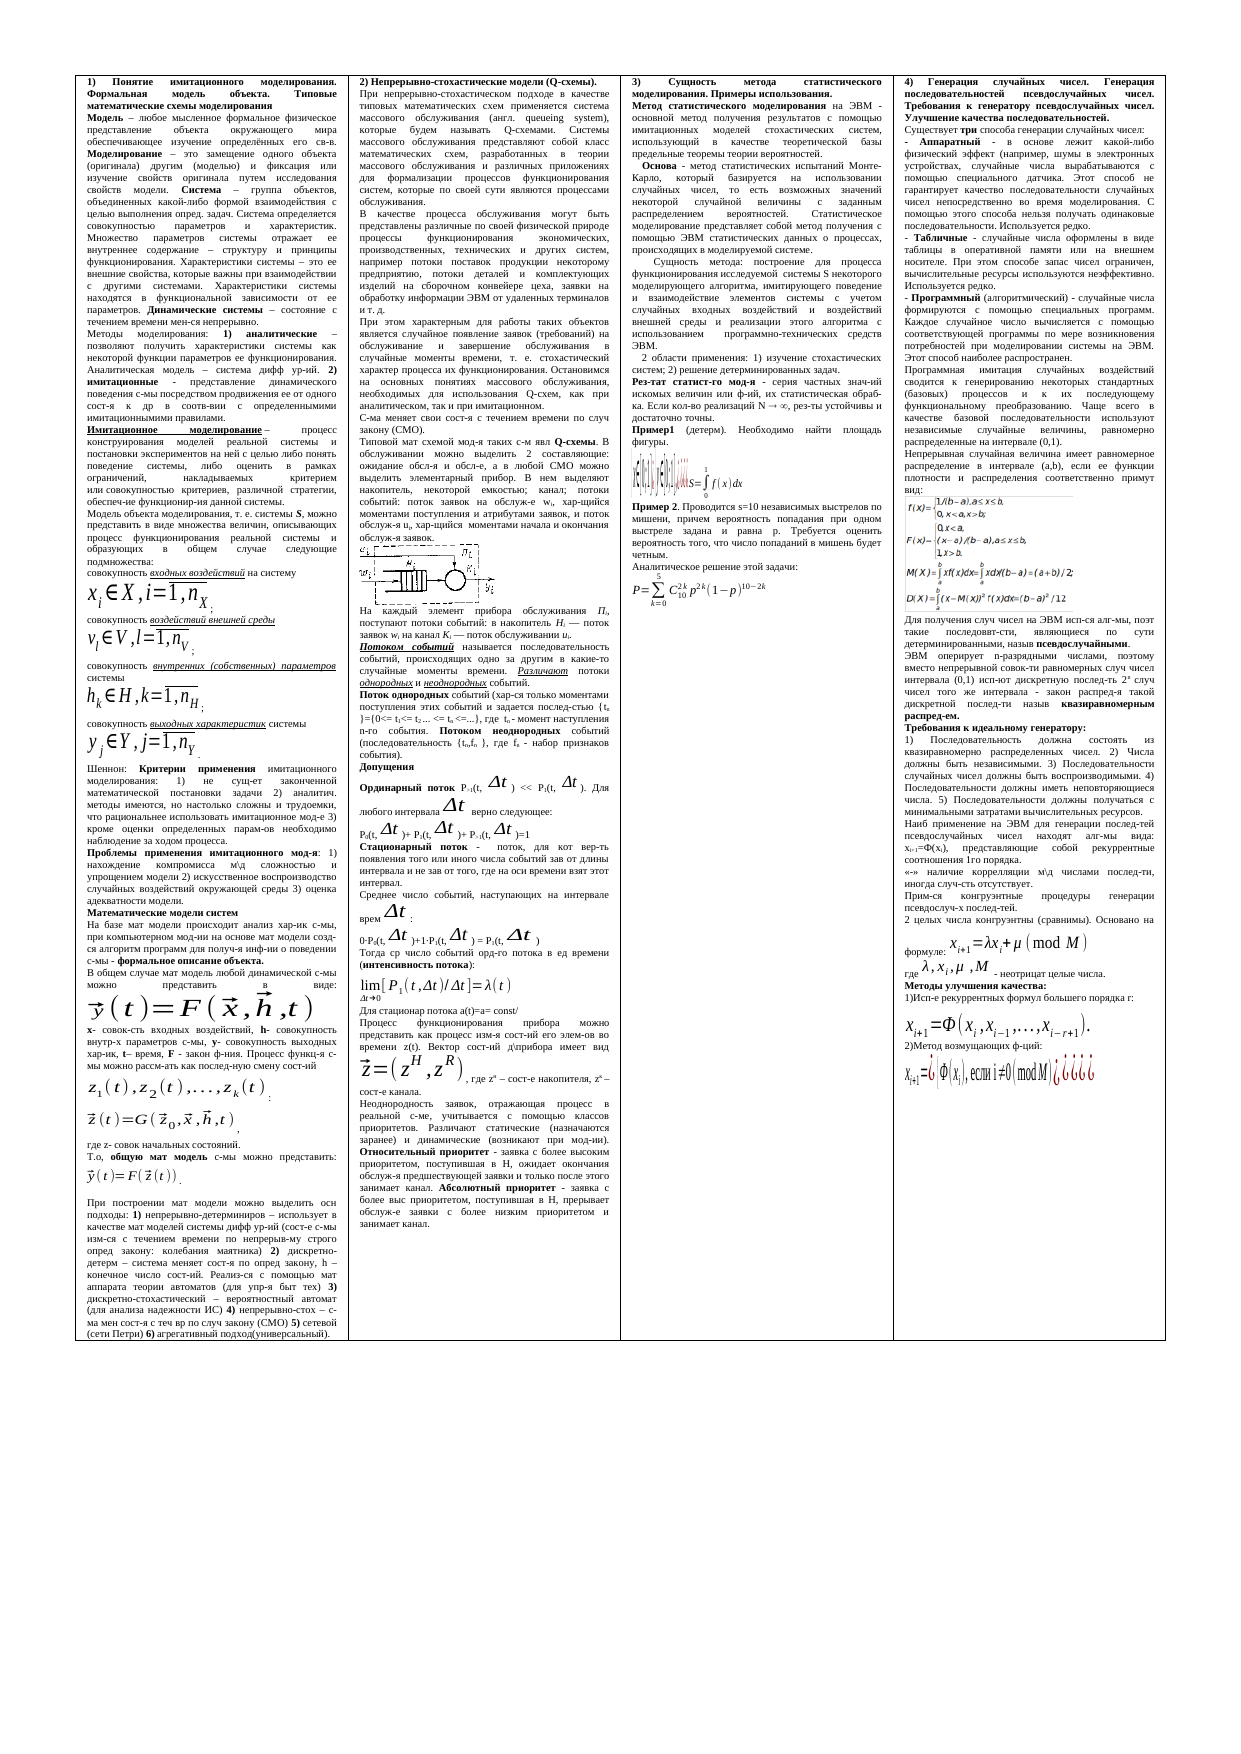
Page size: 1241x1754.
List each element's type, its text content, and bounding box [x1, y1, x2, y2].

picture [904, 495, 1074, 614]
table_header 1) Понятие имитационного моделирования. Формальная модель объекта. Типовые математические схемы моделирования Модель – любое мысленное формальное физическое представление объекта окружающего мира обеспечивающее изучение определённых его св-в. Моделирование – это замещение одного объекта (оригинала) другим (моделью) и фиксация или изучение свойств оригинала путем исследования свойств модели. Система – группа объектов, объединенных какой-либо формой взаимодействия с целью выполнения опред. задач. Система определяется совокупностью параметров и характеристик. Множество параметров системы отражает ее внутреннее содержание – структуру и принципы функционирования. Характеристики системы – это ее внешние свойства, которые важны при взаимодействии с другими системами. Характеристики системы находятся в функциональной зависимости от ее параметров. Динамические системы – состояние с течением времени мен-ся непрерывно. Методы моделирования: 1) аналитические – позволяют получить характеристики системы как некоторой функции параметров ее функционирования. Аналитическая модель – система дифф ур-ий. 2) имитационные - представление динамического поведения с-мы посредством продвижения ее от одного сост-я к др в соотв-вии с определеннымими имитационнымими правилами. Имитационное моделирование – процесс конструирования моделей реальной системы и постановки экспериментов на ней с целью либо понять поведение системы, либо оценить в рамках ограничений, накладываемых критерием или совокупностью критериев, различной стратегии, обеспеч-ие функционир-ия данной системы. Модель объекта моделирования, т. е. системы S, можно представить в виде множества величин, описывающих процесс функционирования реальной системы и образующих в общем случае следующие подмножества: совокупность входных воздействий на систему ; совокупность воздействий внешней среды ; совокупность внутренних (собственных) параметров системы ; совокупность выходных характеристик системы . Шеннон: Критерии применения имитационного моделирования: 1) не сущ-ет законченной математической постановки задачи 2) аналитич. методы имеются, но настолько сложны и трудоемки, что рациональнее использовать имитационное мод-е 3) кроме оценки определенных парам-ов необходимо наблюдение за ходом процесса. Проблемы применения имитационного мод-я: 1) нахождение компромисса м\д сложностью и упрощением модели 2) искусственное воспроизводство случайных воздействий окружающей среды 3) оценка адекватности модели. Математические модели систем На базе мат модели происходит анализ хар-ик с-мы, при компьютерном мод-ии на основе мат модели созд-ся алгоритм программ для получ-я инф-ии о поведении с-мы - формальное описание объекта. В общем случае мат модель любой динамической с-мы можно представить в виде: x- совок-сть входных воздействий, h- совокупность внутр-х параметров с-мы, y- совокупность выходных хар-ик, t– время, F - закон ф-ния. Процесс функц-я с-мы можно рассм-ать как послед-ную смену сост-ий : , где z- совок начальных состояний. Т.о, общую мат модель с-мы можно представить: . При построении мат модели можно выделить осн подходы: 1) непрерывно-детерминиров – использует в качестве мат моделей системы дифф ур-ий (сост-е с-мы изм-ся с течением времени по непрерыв-му строго опред закону: колебания маятника) 2) дискретно-детерм – система меняет сост-я по опред закону, h – конечное число сост-ий. Реализ-ся с помощью мат аппарата теории автоматов (для упр-я быт тех) 3) дискретно-стохастический – вероятностный автомат (для анализа надежности ИС) 4) непрерывно-стох – с-ма мен сост-я с теч вр по случ закону (СМО) 5) сетевой (сети Петри) 6) агрегативный подход(универсальный). [76, 76, 348, 1340]
table_header 2) Непрерывно-стохастические модели (Q-схемы). При непрерывно-стохастическом подходе в качестве типовых математических схем применяется система массового обслуживания (англ. queueing system), которые будем называть Q-схемами. Системы массового обслуживания представляют собой класс математических схем, разработанных в теории массового обслуживания и различных приложениях для формализации процессов функционирования систем, которые по своей сути являются процессами обслуживания. В качестве процесса обслуживания могут быть представлены различные по своей физической природе процессы функционирования экономических, производственных, технических и других систем, например потоки поставок продукции некоторому предприятию, потоки деталей и комплектующих изделий на сборочном конвейере цеха, заявки на обработку информации ЭВМ от удаленных терминалов и т. д. При этом характерным для работы таких объектов является случайное появление заявок (требований) на обслуживание и завершение обслуживания в случайные моменты времени, т. е. стохастический характер процесса их функционирования. Остановимся на основных понятиях массового обслуживания, необходимых для использования Q-схем, как при аналитическом, так и при имитационном. С-ма меняет свои сост-я с течением времени по случ закону (СМО). Типовой мат схемой мод-я таких с-м явл Q-схемы. В обслуживании можно выделить 2 составляющие: ожидание обсл-я и обсл-е, а в любой СМО можно выделить элементарный прибор. В нем выделяют накопитель, некоторой емкостью; канал; потоки событий: поток заявок на обслуж-е wi, хар-щийся моментами поступления и атрибутами заявок, и поток обслуж-я ui, хар-щийся моментами начала и окончания обслуж-я заявок. На каждый элемент прибора обслуживания Пi, поступают потоки событий: в накопитель Hi — поток заявок wi на канал Ki — поток обслуживании ui. Потоком событий называется последовательность событий, происходящих одно за другим в какие-то случайные моменты времени. Различают потоки однородных и неоднородных событий. Поток однородных событий (хар-ся только моментами поступления этих событий и задается послед-стью {tn }={0<= t1<= t2 ... <= tn <=...}, где tn - момент наступления n-го события. Потоком неоднородных событий (последовательность {tn,fn }, где fn - набор признаков события). Допущения Ординарный поток P>1(t, ) << P1(t, ). Для любого интервала верно следующее: P0(t, )+ P1(t, )+ P>1(t, )=1 Стационарный поток - поток, для кот вер-ть появления того или иного числа событий зав от длины интервала и не зав от того, где на оси времени взят этот интервал. Среднее число событий, наступающих на интервале врем : 0·P0(t, )+1·P1(t, ) = P1(t, ) Тогда ср число событий орд-го потока в ед времени (интенсивность потока): Для стационар потока a(t)=a= const/ Процесс функционирования прибора можно представить как процесс изм-я сост-ий его элем-ов во времени z(t). Вектор сост-ий д\прибора имеет вид , где zн – сост-е накопителя, zк – сост-е канала. Неоднородность заявок, отражающая процесс в реальной с-ме, учитывается с помощью классов приоритетов. Различают статические (назначаются заранее) и динамические (возникают при мод-ии). Относительный приоритет - заявка с более высоким приоритетом, поступившая в Н, ожидает окончания обслуж-я предшествующей заявки и только после этого занимает канал. Абсолютный приоритет - заявка с более выс приоритетом, поступившая в Н, прерывает обслуж-е заявки с более низким приоритетом и занимает канал. [349, 76, 620, 1340]
picture [359, 543, 495, 605]
table_header 4) Генерация случайных чисел. Генерация последовательностей псевдослучайных чисел. Требования к генератору псевдослучайных чисел. Улучшение качества последовательностей. Существует три способа генерации случайных чисел: - Аппаратный - в основе лежит какой-либо физический эффект (например, шумы в электронных устройствах, случайные числа вырабатываются с помощью специального датчика. Этот способ не гарантирует качество последовательности случайных чисел непосредственно во время моделирования. С помощью этого способа нельзя получать одинаковые последовательности. Используется редко. - Табличные - случайные числа оформлены в виде таблицы в оперативной памяти или на внешнем носителе. При этом способе запас чисел ограничен, вычислительные ресурсы используются неэффективно. Используется редко. - Программный (алгоритмический) - случайные числа формируются с помощью специальных программ. Каждое случайное число вычисляется с помощью соответствующей программы по мере возникновения потребностей при моделировании системы на ЭВМ. Этот способ наиболее распространен. Программная имитация случайных воздействий сводится к генерированию некоторых стандартных (базовых) процессов и к их последующему функциональному преобразованию. Чаще всего в качестве базовой последовательности используют независимые случайные величины, равномерно распределенные на интервале (0,1). Непрерывная случайная величина имеет равномерное распределение в интервале (a,b), если ее функции плотности и распределения соответственно примут вид: Для получения случ чисел на ЭВМ исп-ся алг-мы, поэт такие последоввт-сти, являющиеся по сути детерминированными, назыв псевдослучайными. ЭВМ оперирует n-разрядными числами, поэтому вместо непрерывной совок-ти равномерных случ чисел интервала (0,1) исп-ют дискретную послед-ть 2n случ чисел того же интервала - закон распред-я такой дискретной послед-ти назыв квазиравномерным распред-ем. Требования к идеальному генератору: 1) Последовательность должна состоять из квазиравномерно распределенных чисел. 2) Числа должны быть независимыми. 3) Последовательности случайных чисел должны быть воспроизводимыми. 4) Последовательности должны иметь неповторяющиеся числа. 5) Последовательности должны получаться с минимальными затратами вычислительных ресурсов. Наиб применение на ЭВМ для генерации послед-тей псевдослучайных чисел находят алг-мы вида: xi+1=Ф(xi), представляющие собой рекуррентные соотношения 1го порядка. «-» наличие коррелляции м\д числами послед-ти, иногда случ-сть отсутствует. Прим-ся конгруэнтные процедуры генерации псевдослуч-х послед-тей. 2 целых числа конгруэнтны (сравнимы). Основано на формуле: где - неотрицат целые числа. Методы улучшения качества: 1)Исп-е рекуррентных формул большего порядка r: 2)Метод возмущающих ф-ций: [894, 76, 1165, 1340]
table_header 3) Сущность метода статистического моделирования. Примеры использования. Метод статистического моделирования на ЭВМ - основной метод получения результатов с помощью имитационных моделей стохастических систем, использующий в качестве теоретической базы предельные теоремы теории вероятностей. Основа - метод статистических испытаний Монте-Карло, который базируется на использовании случайных чисел, то есть возможных значений некоторой случайной величины с заданным распределением вероятностей. Статистическое моделирование представляет собой метод получения с помощью ЭВМ статистических данных о процессах, происходящих в моделируемой системе. Сущность метода: построение для процесса функционирования исследуемой системы S некоторого моделирующего алгоритма, имитирующего поведение и взаимодействие элементов системы с учетом случайных входных воздействий и воздействий внешней среды и реализации этого алгоритма с использованием программно-технических средств ЭВМ. 2 области применения: 1) изучение стохастических систем; 2) решение детерминированных задач. Рез-тат статист-го мод-я - серия частных знач-ий искомых величин или ф-ий, их статистическая обраб-ка. Если кол-во реализаций N , рез-ты устойчивы и достаточно точны. Пример1 (детерм). Необходимо найти площадь фигуры. Пример 2. Проводится s=10 независимых выстрелов по мишени, причем вероятность попадания при одном выстреле задана и равна p. Требуется оценить вероятность того, что число попаданий в мишень будет четным. Аналитическое решение этой задачи: [621, 76, 893, 1340]
